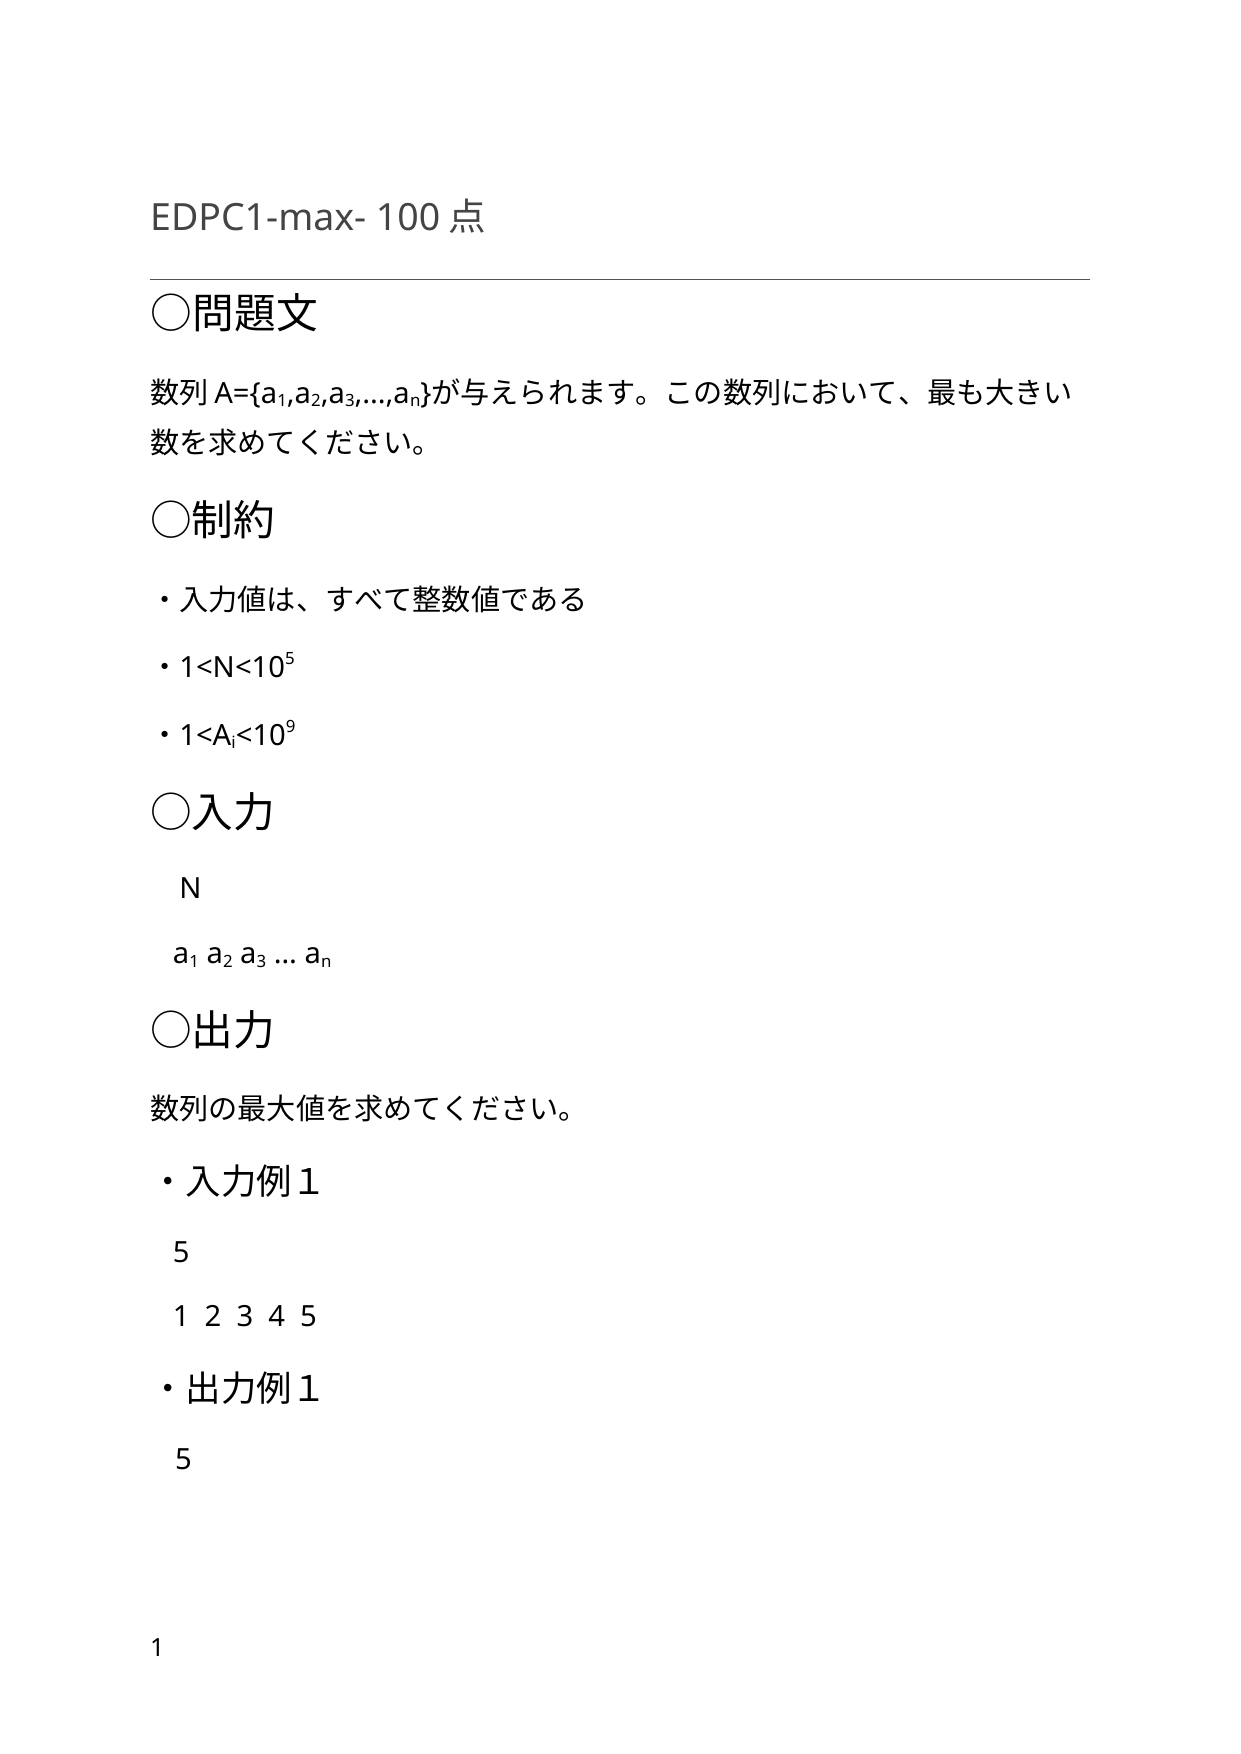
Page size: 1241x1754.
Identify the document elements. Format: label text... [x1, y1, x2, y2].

text ○出力 [150, 997, 1090, 1057]
text 5 [150, 1438, 1090, 1478]
text 5 [150, 1231, 1090, 1271]
text EDPC1-max- 100点 [150, 187, 1090, 242]
text 数列A={a1,a2,a3,...,an}が与えられます。この数列において、最も大きい数を求めてください。 [150, 369, 1090, 462]
text ・入力値は、すべて整数値である [150, 576, 1090, 619]
text ○入力 [150, 779, 1090, 839]
text ・入力例１ [150, 1153, 1090, 1204]
text ・1<Ai<109 [150, 711, 1090, 754]
text ・出力例１ [150, 1360, 1090, 1411]
text 数列の最大値を求めてください。 [150, 1086, 1090, 1128]
text ○制約 [150, 487, 1090, 548]
text a1 a2 a3 … an [150, 933, 1090, 972]
text ○問題文 [150, 280, 1090, 341]
text N [150, 868, 1090, 907]
text ・1<N<105 [150, 644, 1090, 686]
text 1 2 3 4 5 [150, 1296, 1090, 1335]
